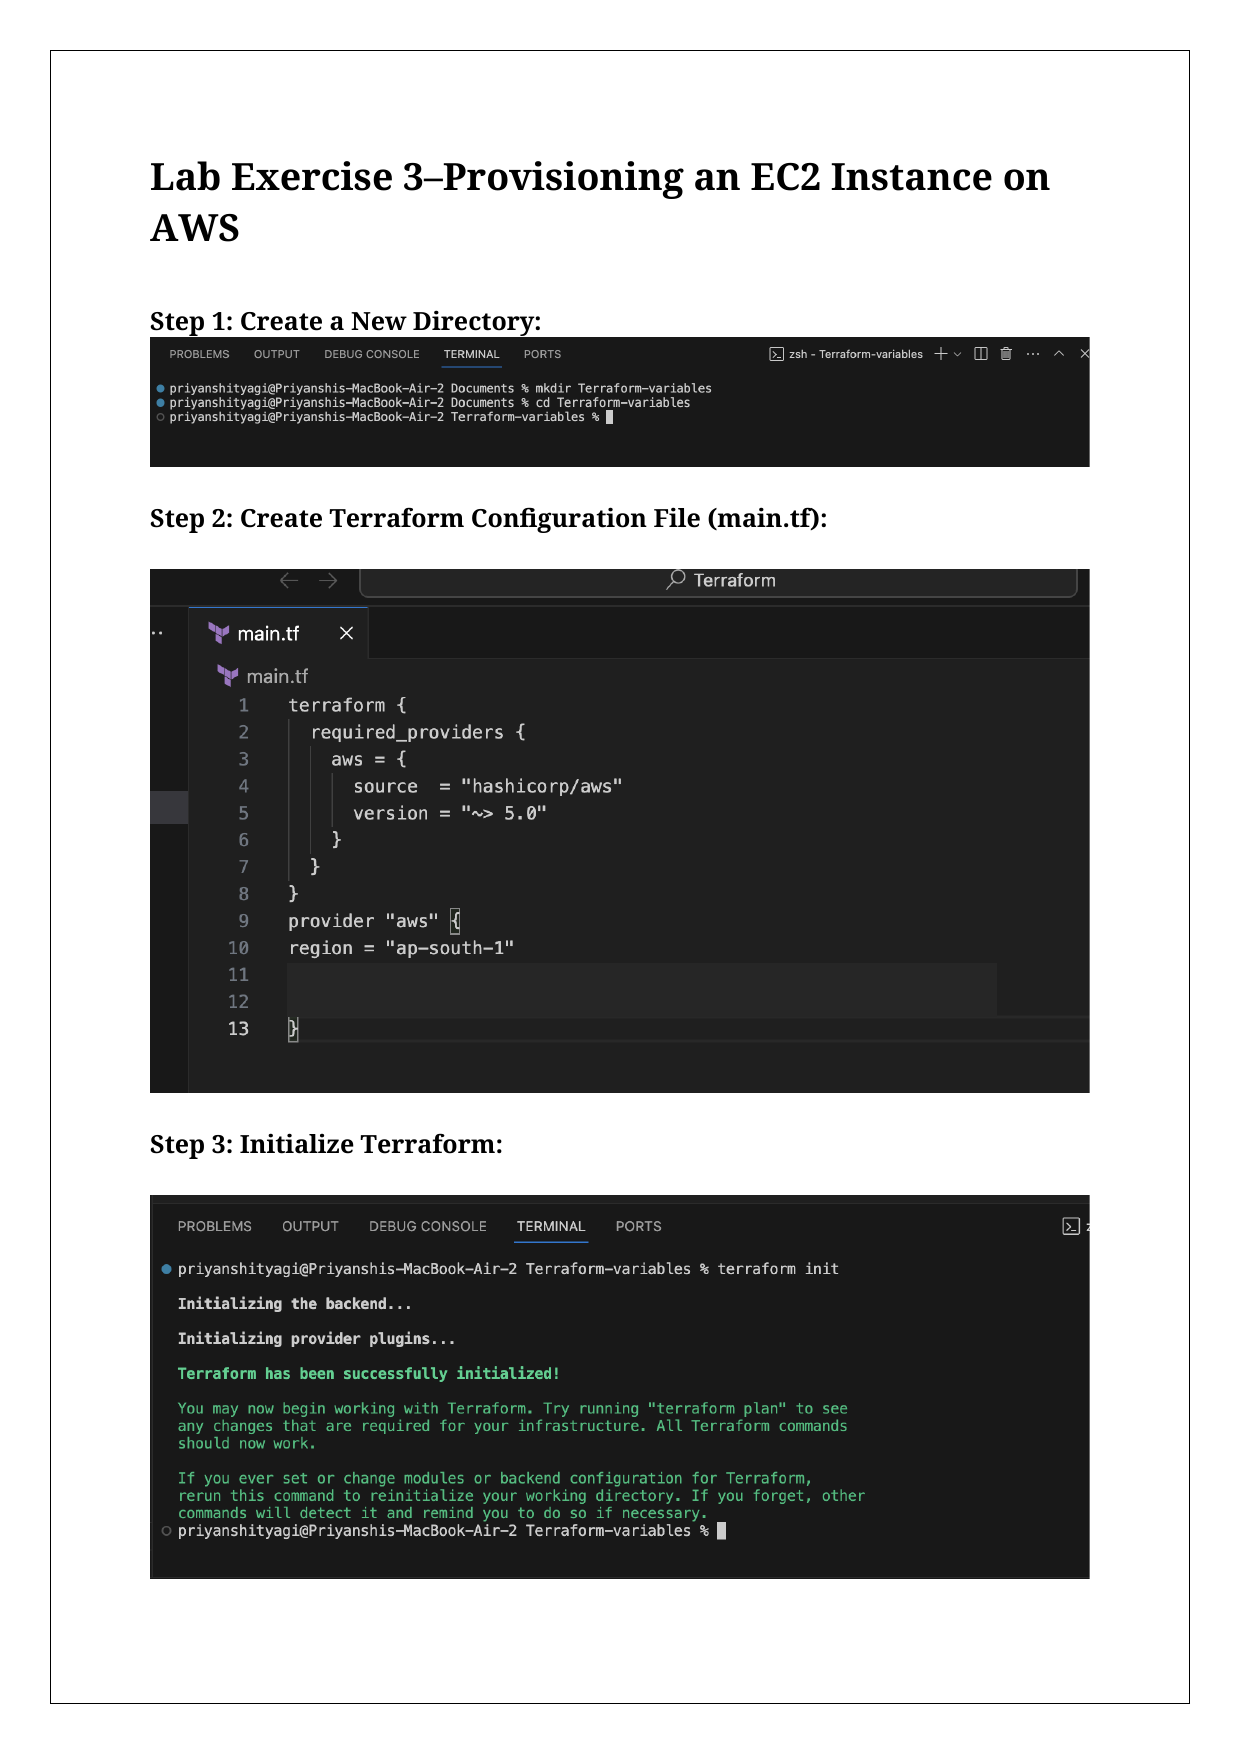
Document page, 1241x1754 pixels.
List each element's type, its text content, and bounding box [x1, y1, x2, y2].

picture [150, 569, 1090, 1093]
picture [150, 1195, 1090, 1579]
picture [150, 337, 1090, 467]
text AWS [150, 201, 1090, 252]
text Step 3: Initialize Terraform: [150, 1127, 1090, 1161]
text Lab Exercise 3–Provisioning an EC2 Instance on [150, 150, 1090, 201]
text Step 1: Create a New Directory: [150, 303, 1090, 337]
text Step 2: Create Terraform Configuration File (main.tf): [150, 501, 1090, 535]
